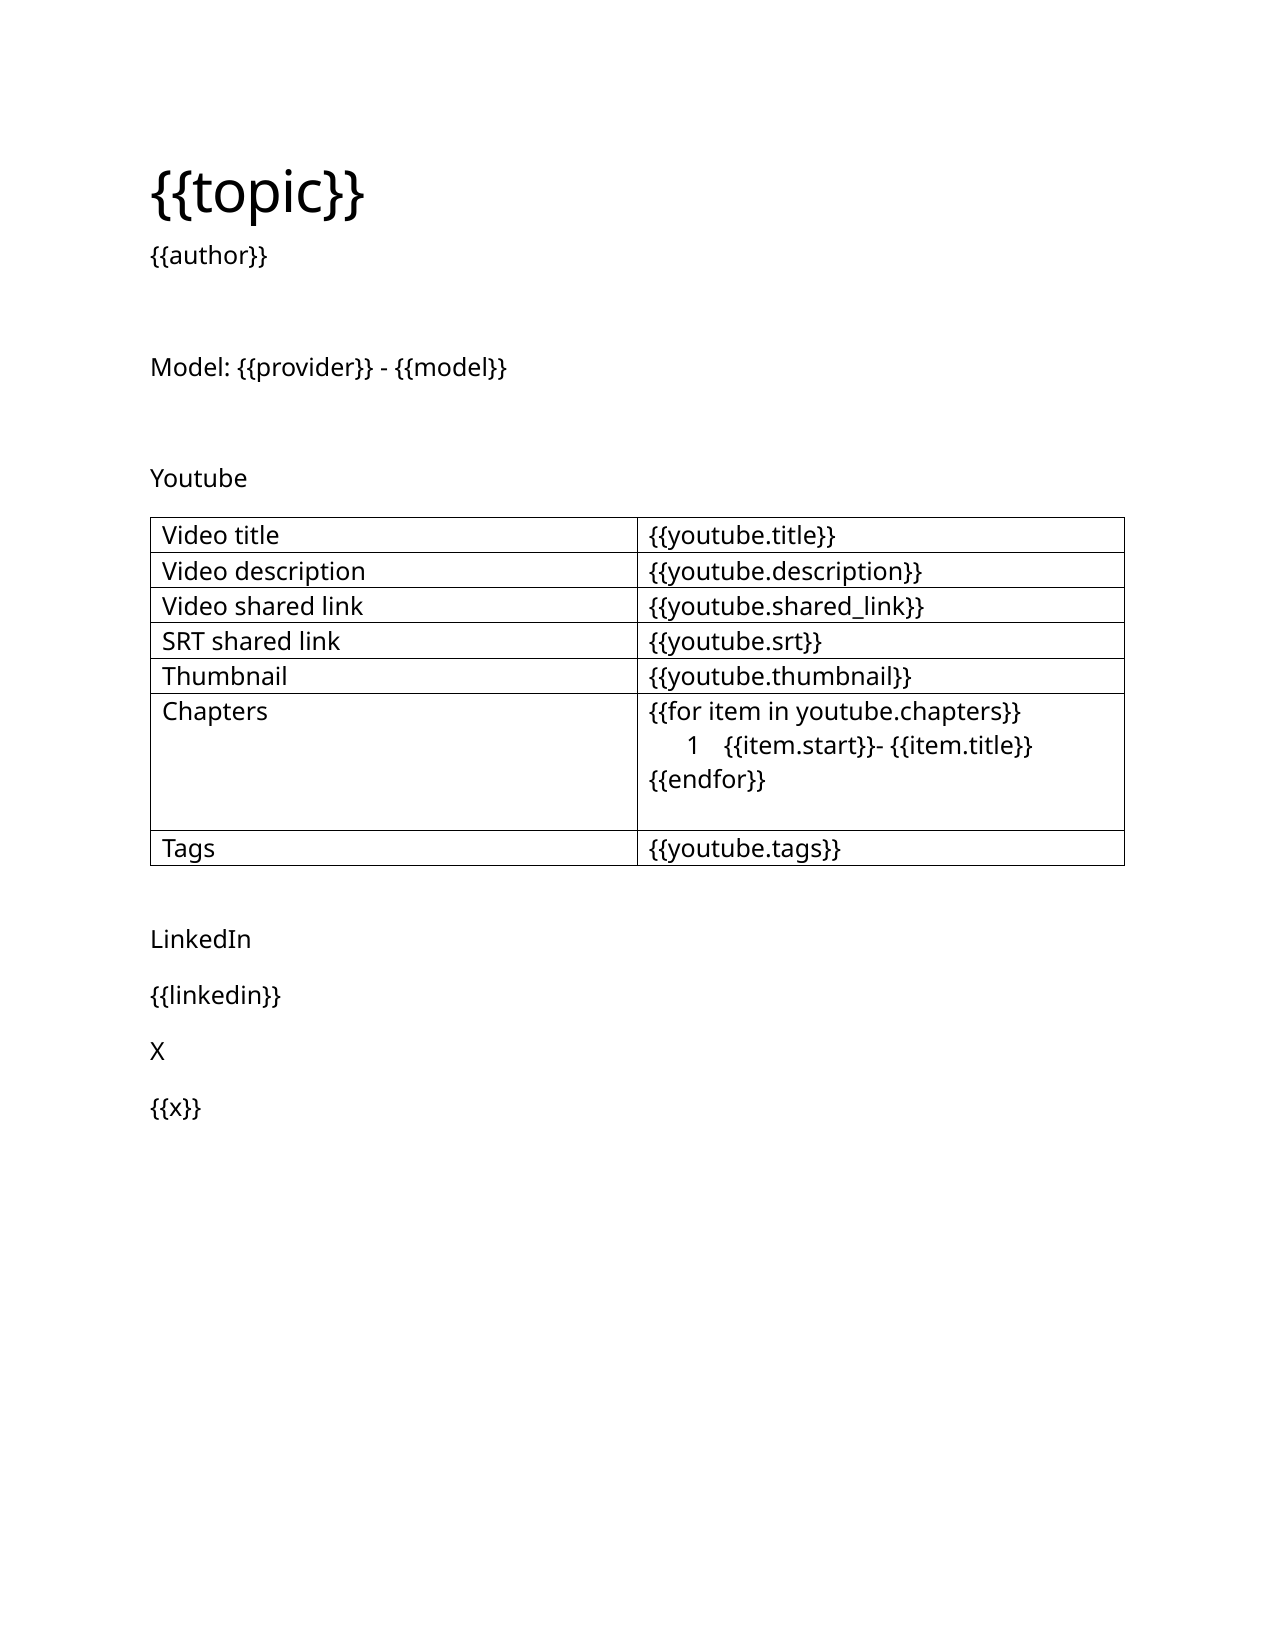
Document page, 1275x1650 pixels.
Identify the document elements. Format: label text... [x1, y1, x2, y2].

table_cell Video description [151, 553, 637, 587]
text Model: {{provider}} - {{model}} [150, 349, 1125, 383]
table_cell {{youtube.shared_link}} [638, 588, 1124, 622]
table_cell {{youtube.srt}} [638, 623, 1124, 657]
table_cell SRT shared link [151, 623, 637, 657]
table_header Video title [151, 518, 637, 552]
table_cell {{youtube.tags}} [638, 831, 1124, 865]
table_cell Video shared link [151, 588, 637, 622]
table_cell Thumbnail [151, 659, 637, 692]
table_cell {{for item in youtube.chapters}} {{item.start}}- {{item.title}} {{endfor}} [638, 694, 1124, 830]
title {{topic}} [150, 150, 1125, 229]
table_cell Tags [151, 831, 637, 865]
table_cell Chapters [151, 694, 637, 830]
text {{x}} [150, 1089, 1125, 1123]
text Youtube [150, 461, 1125, 495]
table_cell {{youtube.description}} [638, 553, 1124, 587]
text {{linkedin}} [150, 978, 1125, 1012]
text {{author}} [150, 238, 1125, 272]
text LinkedIn [150, 922, 1125, 956]
table_cell {{youtube.thumbnail}} [638, 659, 1124, 692]
text X [150, 1033, 1125, 1067]
table_header {{youtube.title}} [638, 518, 1124, 552]
